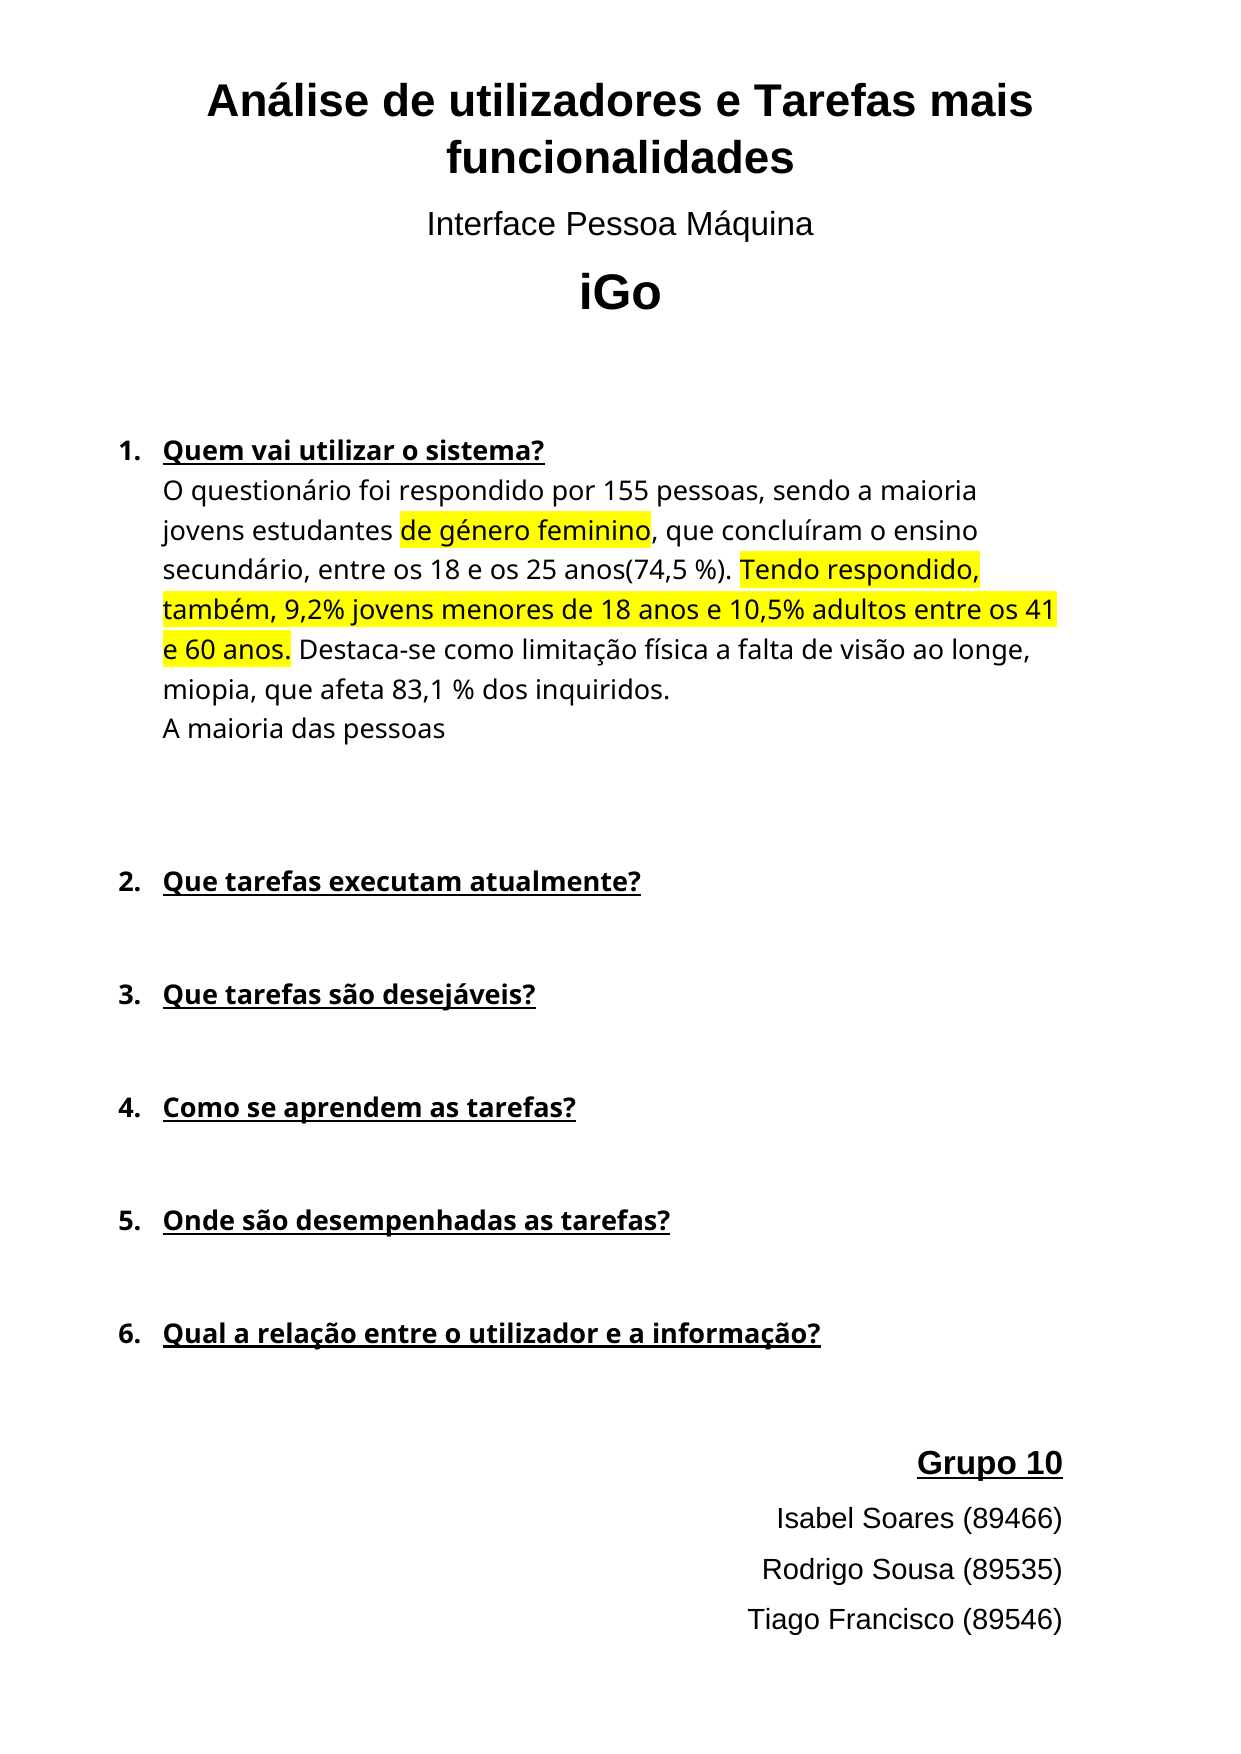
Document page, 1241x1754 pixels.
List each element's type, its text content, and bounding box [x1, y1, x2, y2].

list A maioria das pessoas [162, 710, 1063, 747]
list O questionário foi respondido por 155 pessoas, sendo a maioria jovens estudantes de género feminino, que concluíram o ensino secundário, entre os 18 e os 25 anos(74,5 %). Tendo respondido, também, 9,2% jovens menores de 18 anos e 10,5% adultos entre os 41 e 60 anos. Destaca-se como limitação física a falta de visão ao longe, miopia, que afeta 83,1 % dos inquiridos. [162, 471, 1063, 707]
list Onde são desempenhadas as tarefas? [118, 1201, 1063, 1238]
list Que tarefas são desejáveis? [118, 976, 1063, 1012]
list Como se aprendem as tarefas? [118, 1088, 1063, 1125]
list Qual a relação entre o utilizador e a informação? [118, 1314, 1063, 1351]
list Quem vai utilizar o sistema? [118, 431, 1063, 468]
list Que tarefas executam atualmente? [118, 863, 1063, 899]
